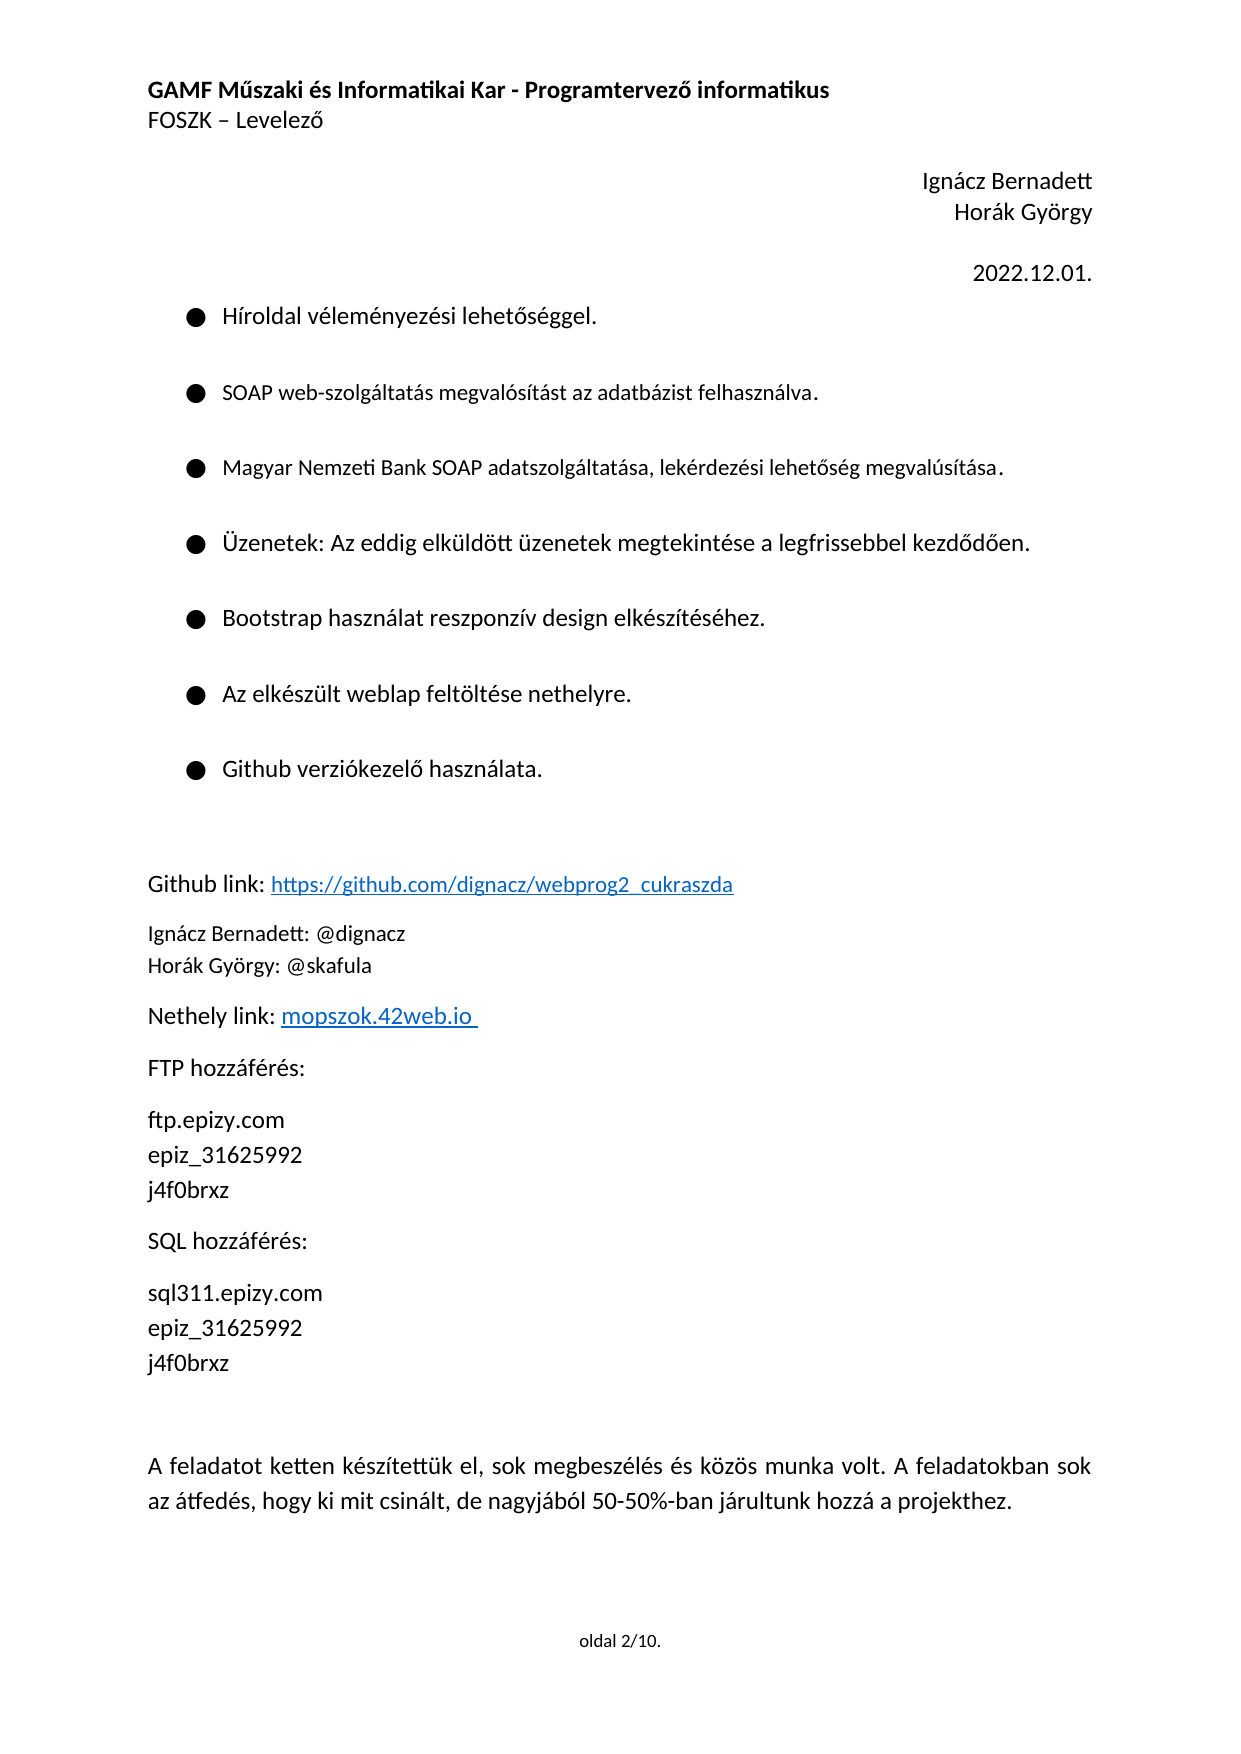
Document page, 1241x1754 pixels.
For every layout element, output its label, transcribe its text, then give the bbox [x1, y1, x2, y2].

list Az elkészült weblap feltöltése nethelyre. [185, 665, 1093, 716]
list Magyar Nemzeti Bank SOAP adatszolgáltatása, lekérdezési lehetőség megvalúsítása. [185, 438, 1093, 490]
text FTP hozzáférés: [148, 1052, 1093, 1083]
list Bootstrap használat reszponzív design elkészítéséhez. [185, 589, 1093, 641]
text Nethely link: mopszok.42web.io [148, 1000, 1093, 1031]
list SOAP web-szolgáltatás megvalósítást az adatbázist felhasználva. [185, 363, 1093, 414]
list Üzenetek: Az eddig elküldött üzenetek megtekintése a legfrissebbel kezdődően. [185, 514, 1093, 565]
text Ignácz Bernadett: @dignacz Horák György: @skafula [148, 919, 1093, 979]
list Github verziókezelő használata. [185, 741, 1093, 792]
text sql311.epizy.com epiz_31625992 j4f0brxz [148, 1277, 1093, 1378]
text ftp.epizy.com epiz_31625992 j4f0brxz [148, 1104, 1093, 1204]
text Github link: https://github.com/dignacz/webprog2_cukraszda [148, 868, 1093, 898]
text SQL hozzáférés: [148, 1225, 1093, 1256]
text A feladatot ketten készítettük el, sok megbeszélés és közös munka volt. A feladatokban sok az átfedés, hogy ki mit csinált, de nagyjából 50-50%-ban járultunk hozzá a projekthez. [148, 1450, 1093, 1516]
list Híroldal véleményezési lehetőséggel. [185, 287, 1093, 339]
